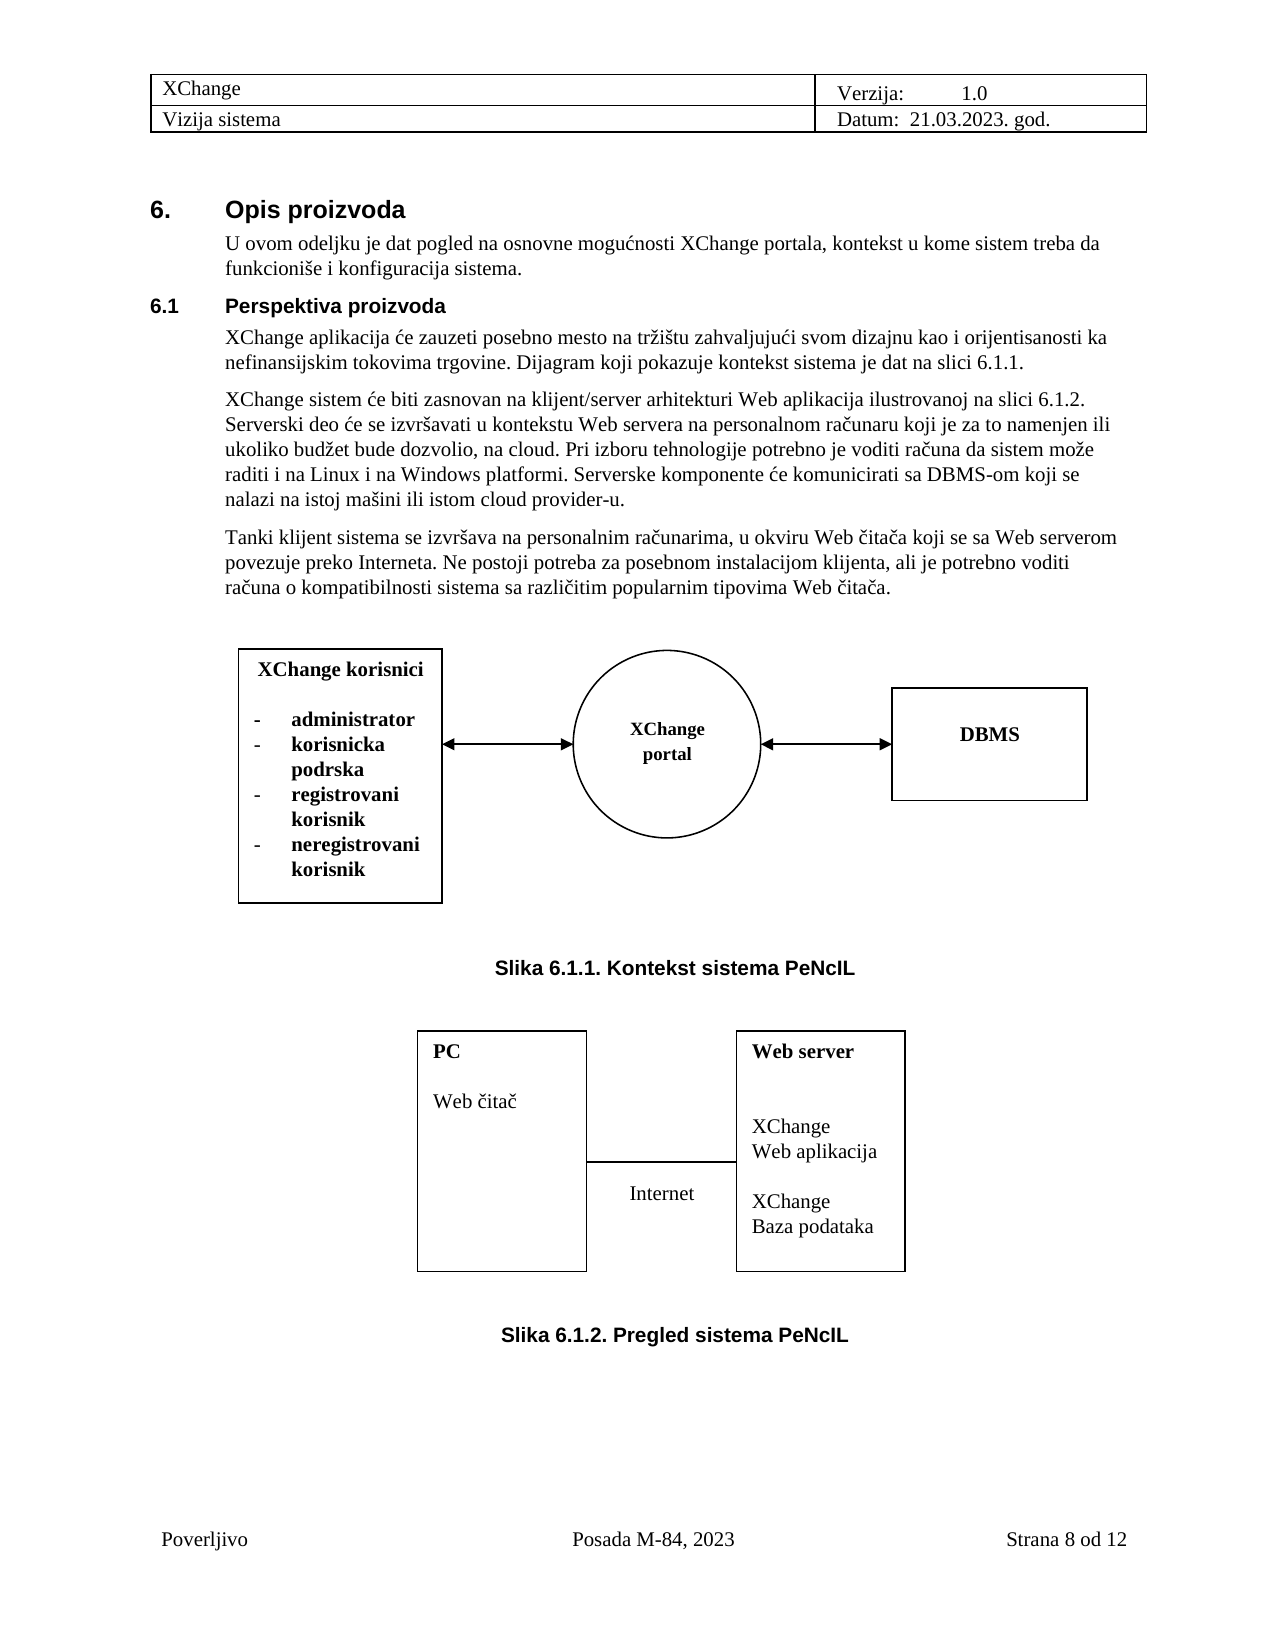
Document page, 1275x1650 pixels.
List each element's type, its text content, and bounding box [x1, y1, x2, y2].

text Slika 6.1.2. Pregled sistema PeNcIL [225, 1322, 1125, 1347]
text U ovom odeljku je dat pogled na osnovne mogućnosti XChange portala, kontekst u kome sistem treba da funkcioniše i konfiguracija sistema. [225, 230, 1125, 280]
subtitle Opis proizvoda [150, 195, 1125, 224]
text XChange aplikacija će zauzeti posebno mesto na tržištu zahvaljujući svom dizajnu kao i orijentisanosti ka nefinansijskim tokovima trgovine. Dijagram koji pokazuje kontekst sistema je dat na slici 6.1.1. [225, 324, 1125, 374]
text XChange sistem će biti zasnovan na klijent/server arhitekturi Web aplikacija ilustrovanoj na slici 6.1.2. Serverski deo će se izvršavati u kontekstu Web servera na personalnom računaru koji je za to namenjen ili ukoliko budžet bude dozvolio, na cloud. Pri izboru tehnologije potrebno je voditi računa da sistem može raditi i na Linux i na Windows platformi. Serverske komponente će komunicirati sa DBMS-om koji se nalazi na istoj mašini ili istom cloud provider-u. [225, 386, 1125, 511]
text Tanki klijent sistema se izvršava na personalnim računarima, u okviru Web čitača koji se sa Web serverom povezuje preko Interneta. Ne postoji potreba za posebnom instalacijom klijenta, ali je potrebno voditi računa o kompatibilnosti sistema sa različitim popularnim tipovima Web čitača. [225, 524, 1125, 599]
subtitle Perspektiva proizvoda [150, 293, 1125, 318]
text Slika 6.1.1. Kontekst sistema PeNcIL [225, 955, 1125, 980]
